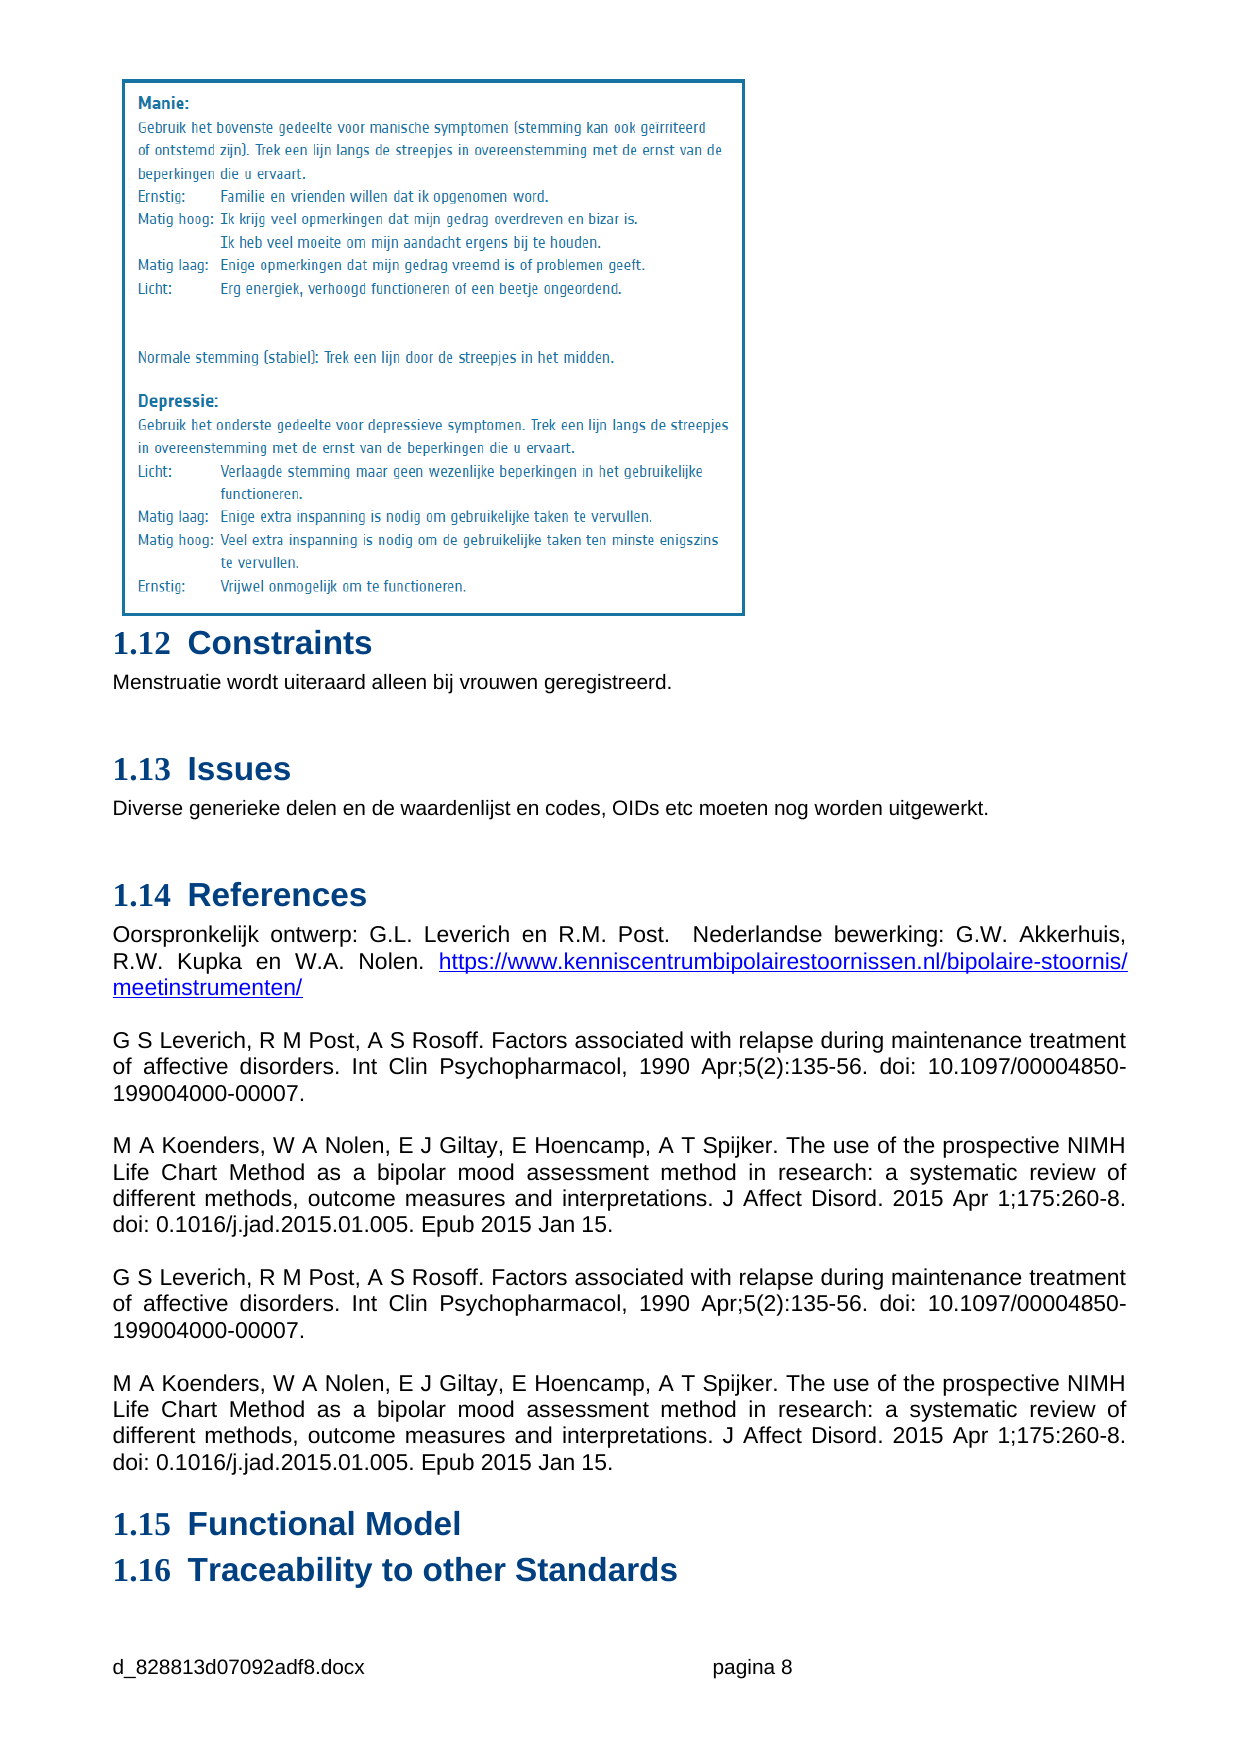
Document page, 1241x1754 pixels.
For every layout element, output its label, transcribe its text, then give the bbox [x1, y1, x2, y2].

text Oorspronkelijk ontwerp: G.L. Leverich en R.M. Post. Nederlandse bewerking: G.W. Akkerhuis, R.W. Kupka en W.A. Nolen. https://www.kenniscentrumbipolairestoornissen.nl/bipolaire-stoornis/meetinstrumenten/ [112, 921, 1128, 1001]
subtitle Constraints [112, 623, 1128, 661]
subtitle References [112, 874, 1128, 913]
subtitle Issues [112, 749, 1128, 787]
text Diverse generieke delen en de waardenlijst en codes, OIDs etc moeten nog worden uitgewerkt. [112, 796, 1128, 819]
text Menstruatie wordt uiteraard alleen bij vrouwen geregistreerd. [112, 669, 1128, 693]
subtitle Traceability to other Standards [112, 1551, 1128, 1589]
text M A Koenders, W A Nolen, E J Giltay, E Hoencamp, A T Spijker. The use of the prospective NIMH Life Chart Method as a bipolar mood assessment method in research: a systematic review of different methods, outcome measures and interpretations. J Affect Disord. 2015 Apr 1;175:260-8. doi: 0.1016/j.jad.2015.01.005. Epub 2015 Jan 15. [112, 1132, 1128, 1238]
text M A Koenders, W A Nolen, E J Giltay, E Hoencamp, A T Spijker. The use of the prospective NIMH Life Chart Method as a bipolar mood assessment method in research: a systematic review of different methods, outcome measures and interpretations. J Affect Disord. 2015 Apr 1;175:260-8. doi: 0.1016/j.jad.2015.01.005. Epub 2015 Jan 15. [112, 1369, 1128, 1475]
text G S Leverich, R M Post, A S Rosoff. Factors associated with relapse during maintenance treatment of affective disorders. Int Clin Psychopharmacol, 1990 Apr;5(2):135-56. doi: 10.1097/00004850-199004000-00007. [112, 1027, 1128, 1106]
subtitle Functional Model [112, 1504, 1128, 1542]
text G S Leverich, R M Post, A S Rosoff. Factors associated with relapse during maintenance treatment of affective disorders. Int Clin Psychopharmacol, 1990 Apr;5(2):135-56. doi: 10.1097/00004850-199004000-00007. [112, 1264, 1128, 1343]
